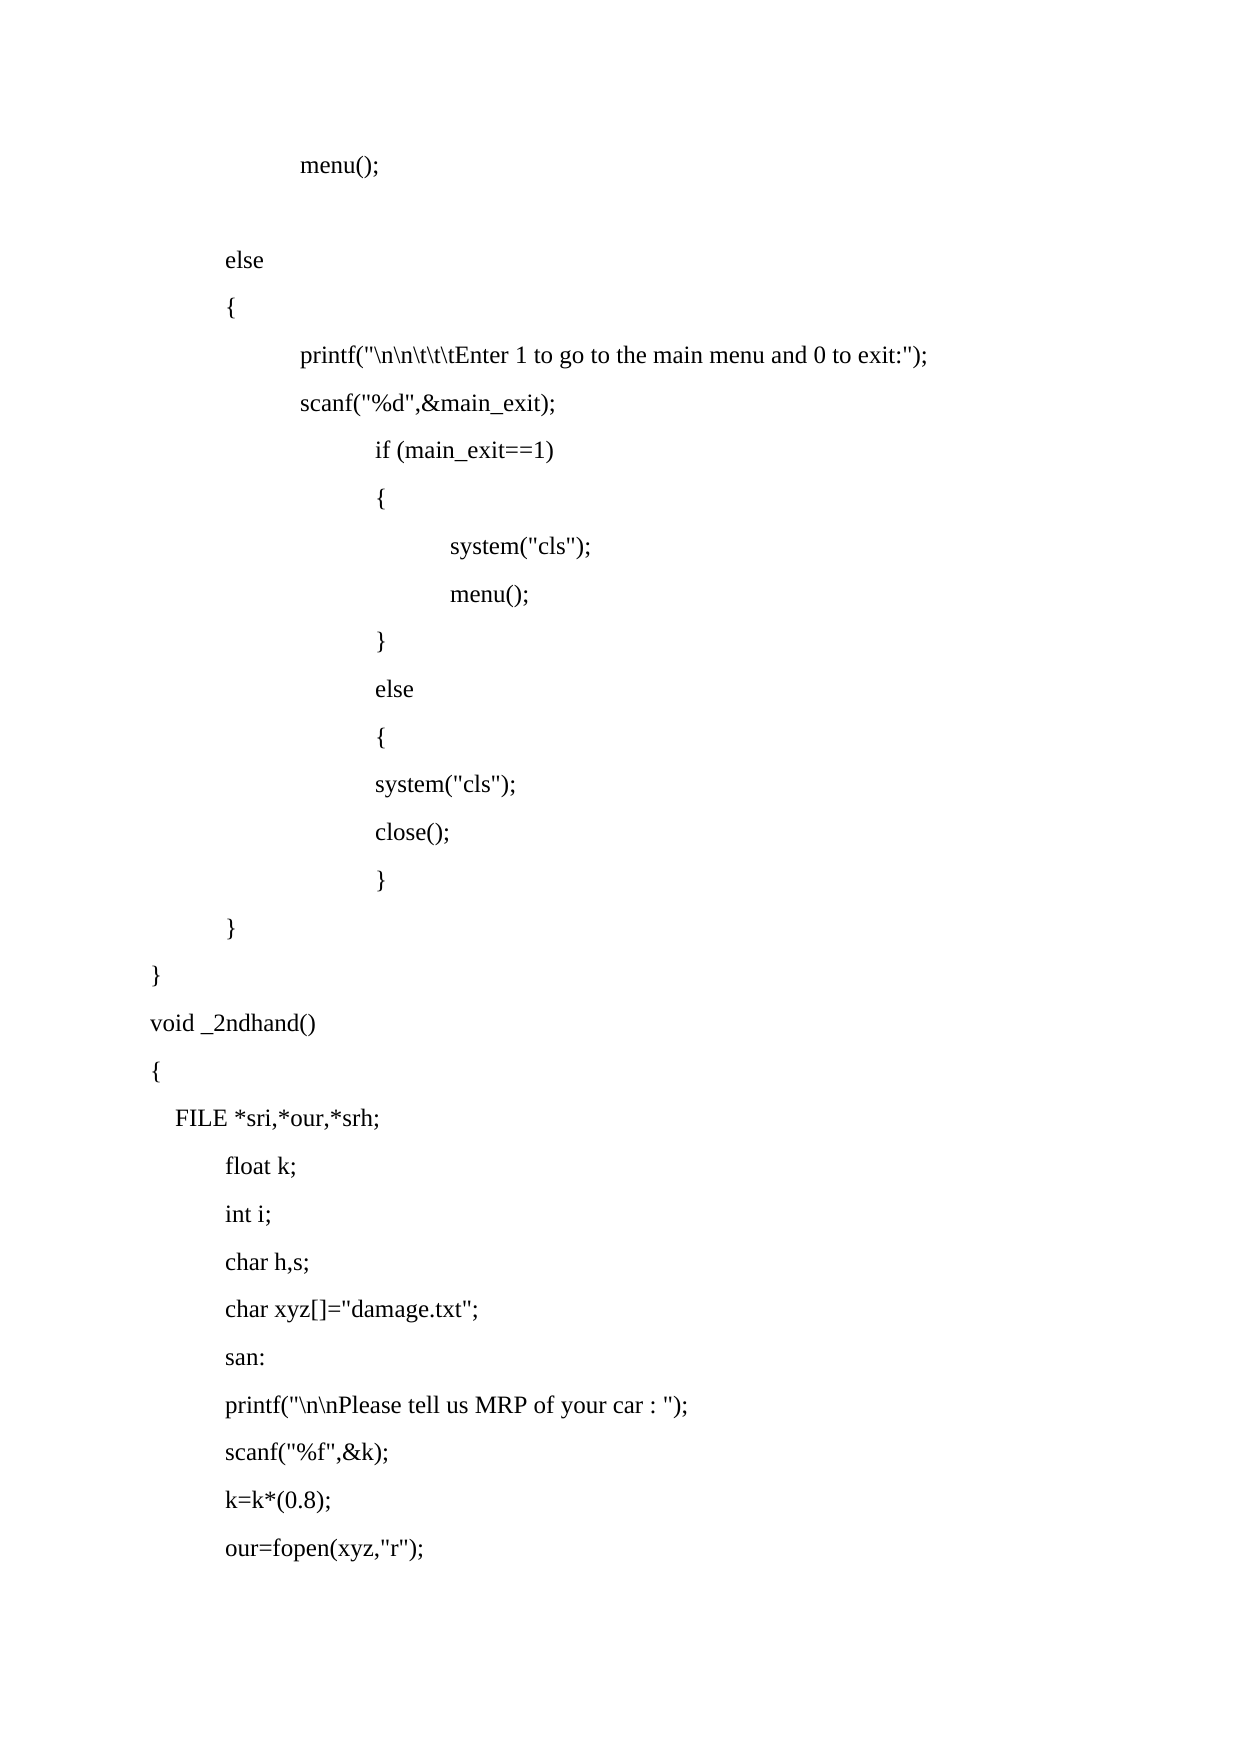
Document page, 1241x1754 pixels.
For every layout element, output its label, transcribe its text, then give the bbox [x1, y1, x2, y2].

text system("cls"); [150, 531, 1090, 560]
text if (main_exit==1) [150, 436, 1090, 464]
text { [150, 292, 1090, 321]
text char xyz[]="damage.txt"; [150, 1294, 1090, 1323]
text } [150, 913, 1090, 941]
text system("cls"); [150, 769, 1090, 798]
text float k; [150, 1151, 1090, 1180]
text else [150, 674, 1090, 703]
text { [150, 483, 1090, 512]
text close(); [150, 817, 1090, 846]
text FILE *sri,*our,*srh; [150, 1103, 1090, 1132]
text our=fopen(xyz,"r"); [150, 1533, 1090, 1562]
text char h,s; [150, 1247, 1090, 1275]
text } [150, 626, 1090, 655]
text void _2ndhand() [150, 1008, 1090, 1037]
text } [150, 865, 1090, 894]
text menu(); [150, 150, 1090, 179]
text { [150, 1056, 1090, 1084]
text } [150, 960, 1090, 989]
text k=k*(0.8); [150, 1485, 1090, 1514]
text printf("\n\nPlease tell us MRP of your car : "); [150, 1390, 1090, 1418]
text { [150, 722, 1090, 751]
text scanf("%d",&main_exit); [150, 388, 1090, 417]
text else [150, 245, 1090, 273]
text printf("\n\n\t\t\tEnter 1 to go to the main menu and 0 to exit:"); [150, 340, 1090, 369]
text int i; [150, 1199, 1090, 1228]
text san: [150, 1342, 1090, 1371]
text scanf("%f",&k); [150, 1437, 1090, 1466]
text menu(); [150, 579, 1090, 607]
